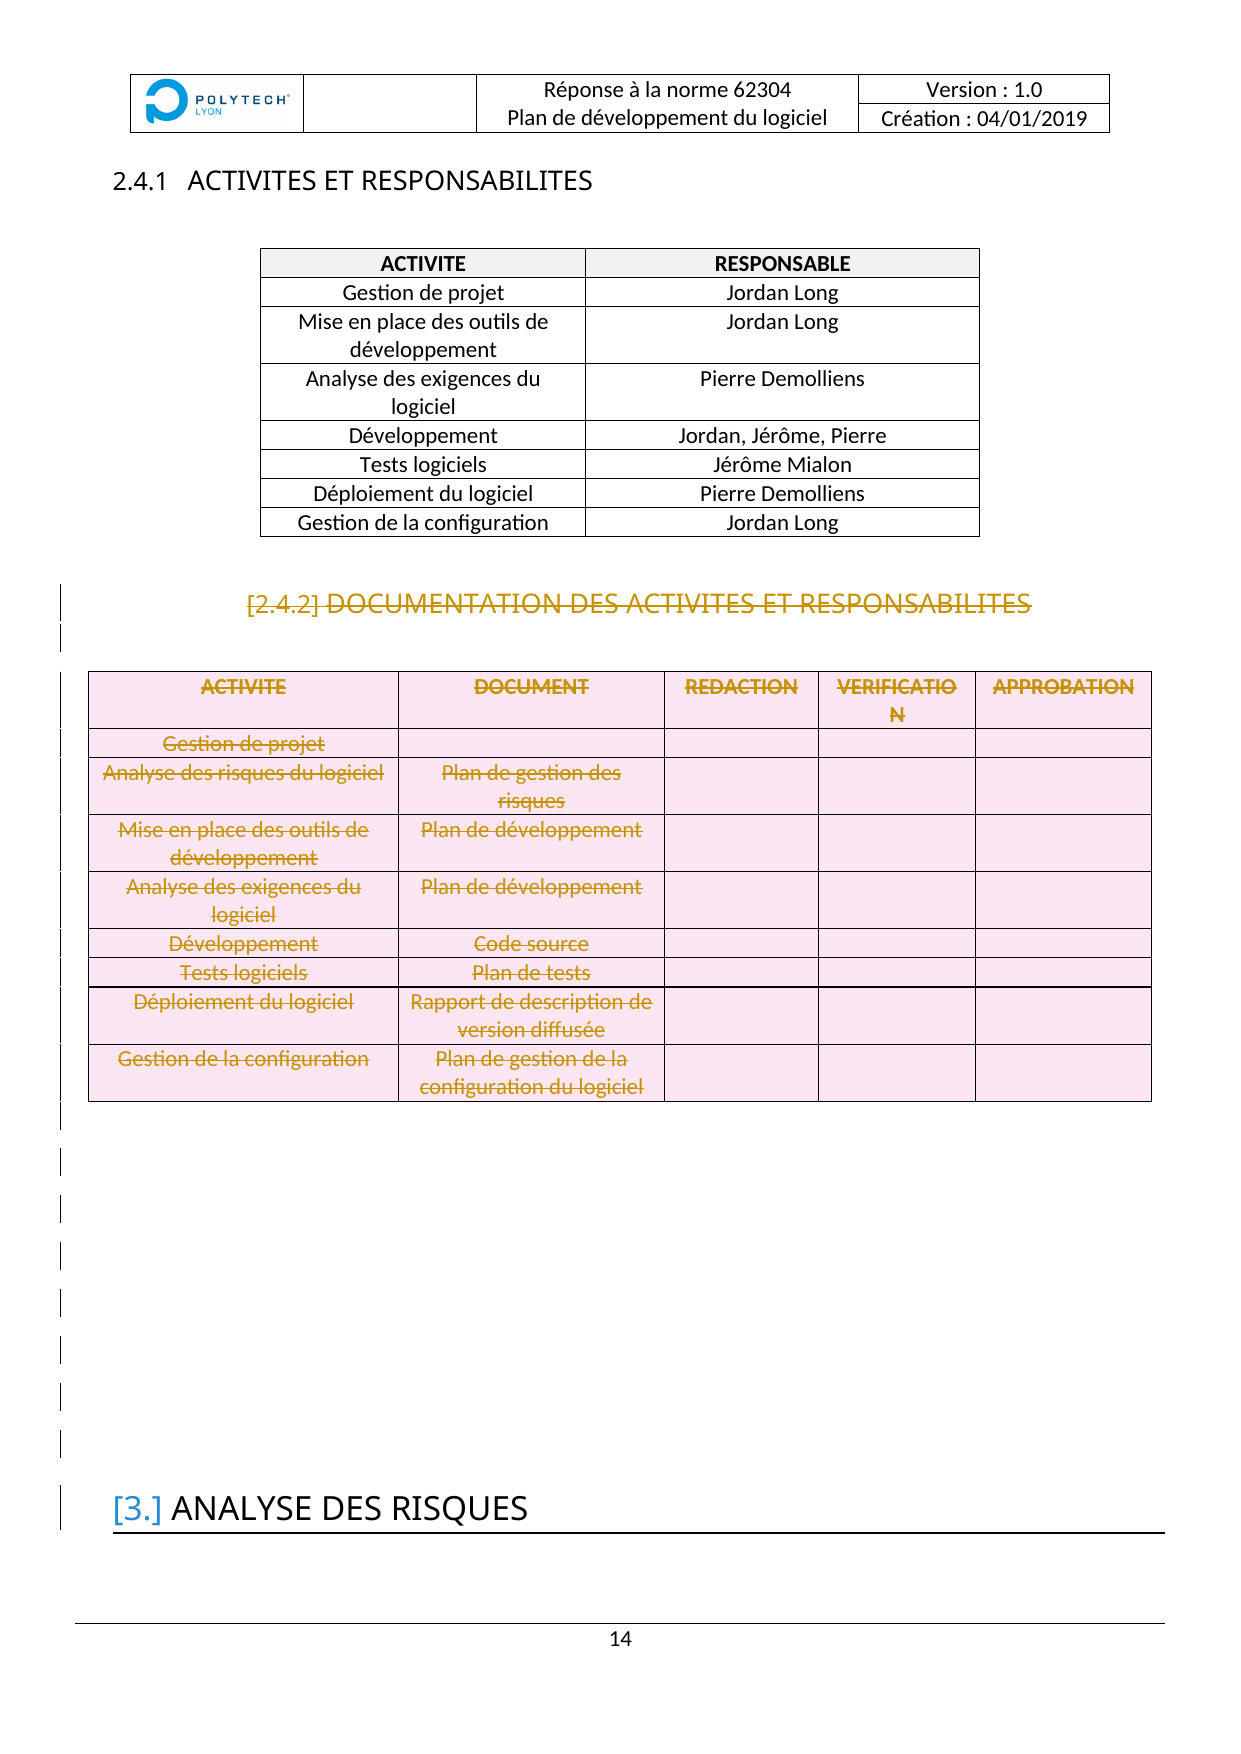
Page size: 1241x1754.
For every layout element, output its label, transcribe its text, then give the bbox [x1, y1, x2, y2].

table_cell Tests logiciels [261, 450, 585, 478]
table_cell Déploiement du logiciel [261, 479, 585, 507]
table_header ACTIVITE [261, 249, 585, 277]
table_cell Jordan Long [586, 508, 979, 536]
table_cell Jordan Long [586, 278, 979, 306]
table_cell Jérôme Mialon [586, 450, 979, 478]
table_cell Développement [261, 421, 585, 449]
picture [142, 75, 293, 128]
table_cell Jordan Long [586, 307, 979, 363]
table_cell Pierre Demolliens [586, 479, 979, 507]
table_cell Jordan, Jérôme, Pierre [586, 421, 979, 449]
table_cell Gestion de projet [261, 278, 585, 306]
subtitle ANALYSE DES RISQUES [112, 1485, 1165, 1534]
table_cell Pierre Demolliens [586, 364, 979, 420]
table_cell Analyse des exigences du logiciel [261, 364, 585, 420]
table_header RESPONSABLE [586, 249, 979, 277]
table_cell Gestion de la configuration [261, 508, 585, 536]
subtitle ACTIVITES ET RESPONSABILITES [112, 161, 1165, 198]
table_cell Mise en place des outils de développement [261, 307, 585, 363]
